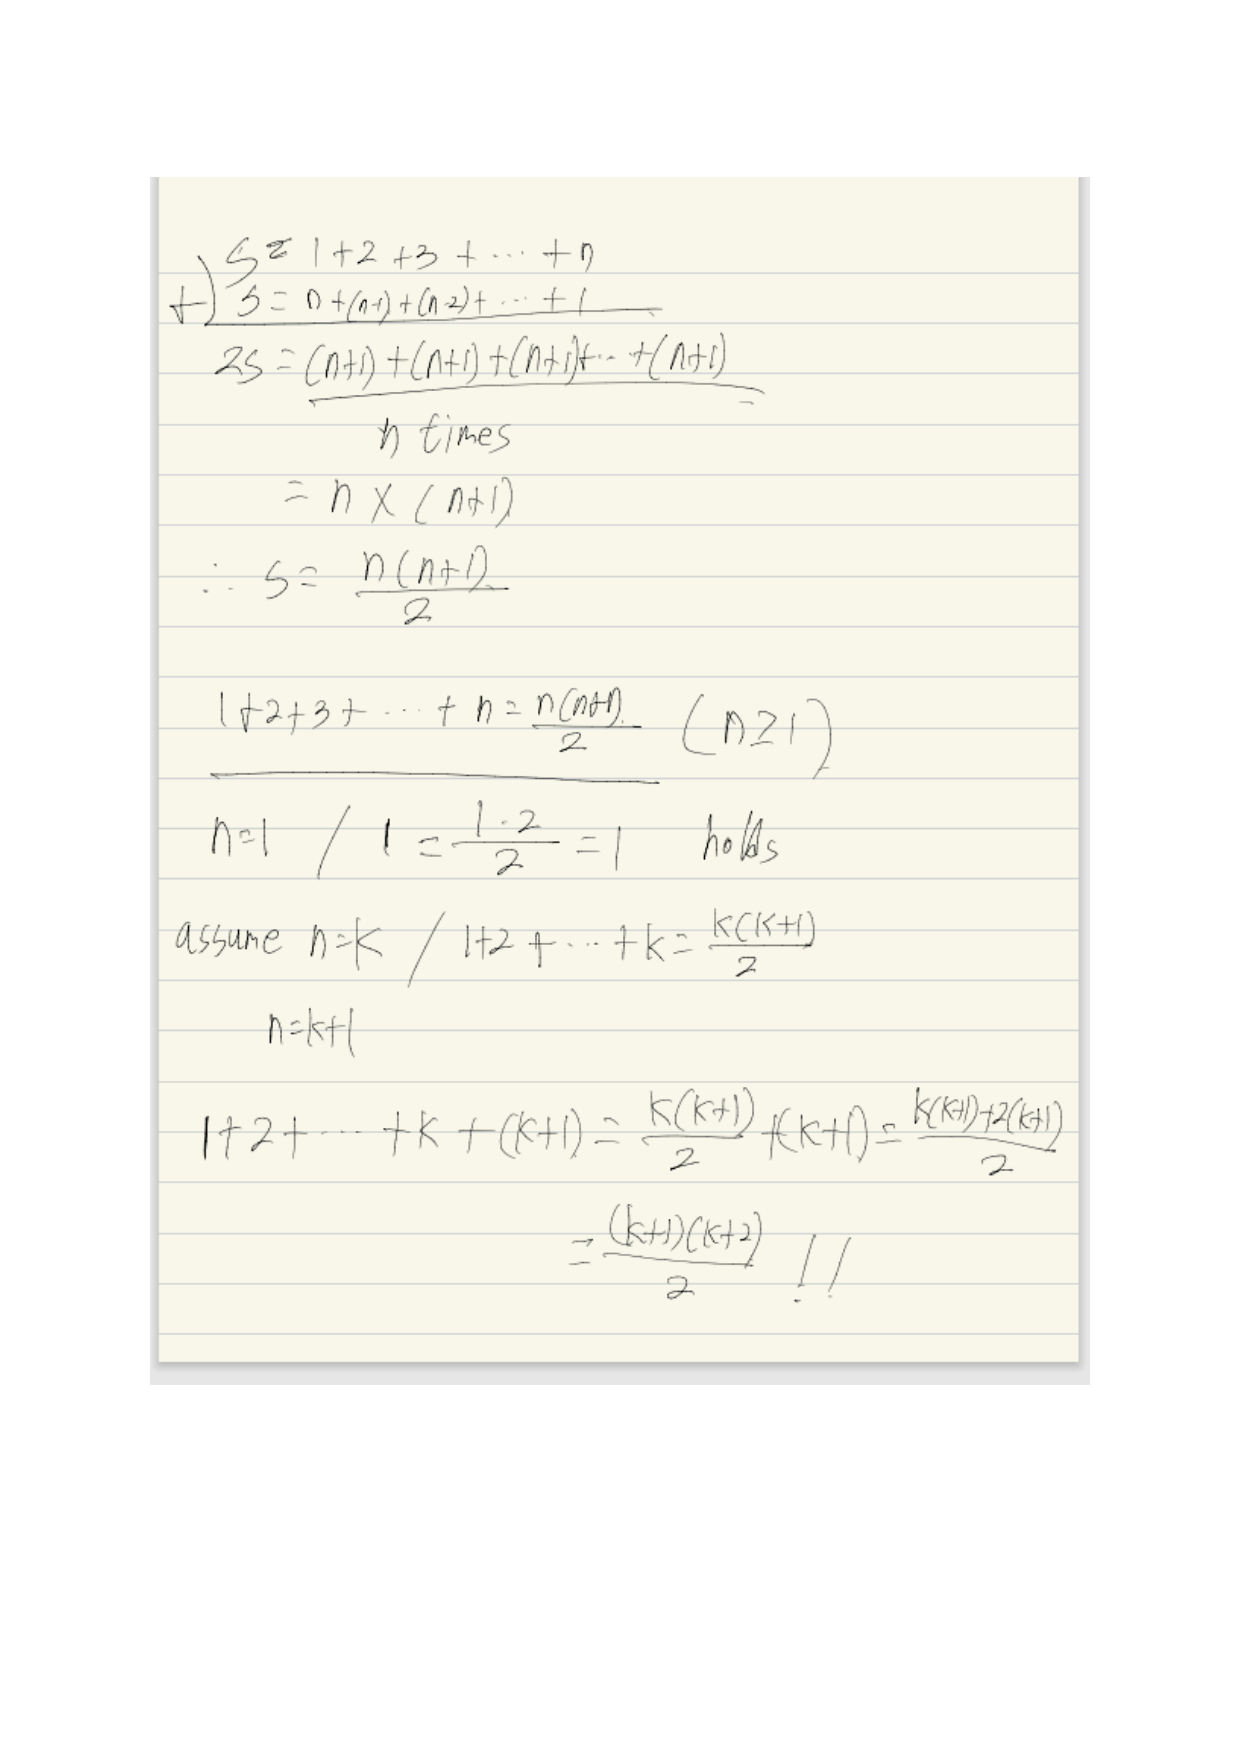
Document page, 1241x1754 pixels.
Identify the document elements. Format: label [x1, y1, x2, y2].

picture [150, 177, 1091, 1385]
